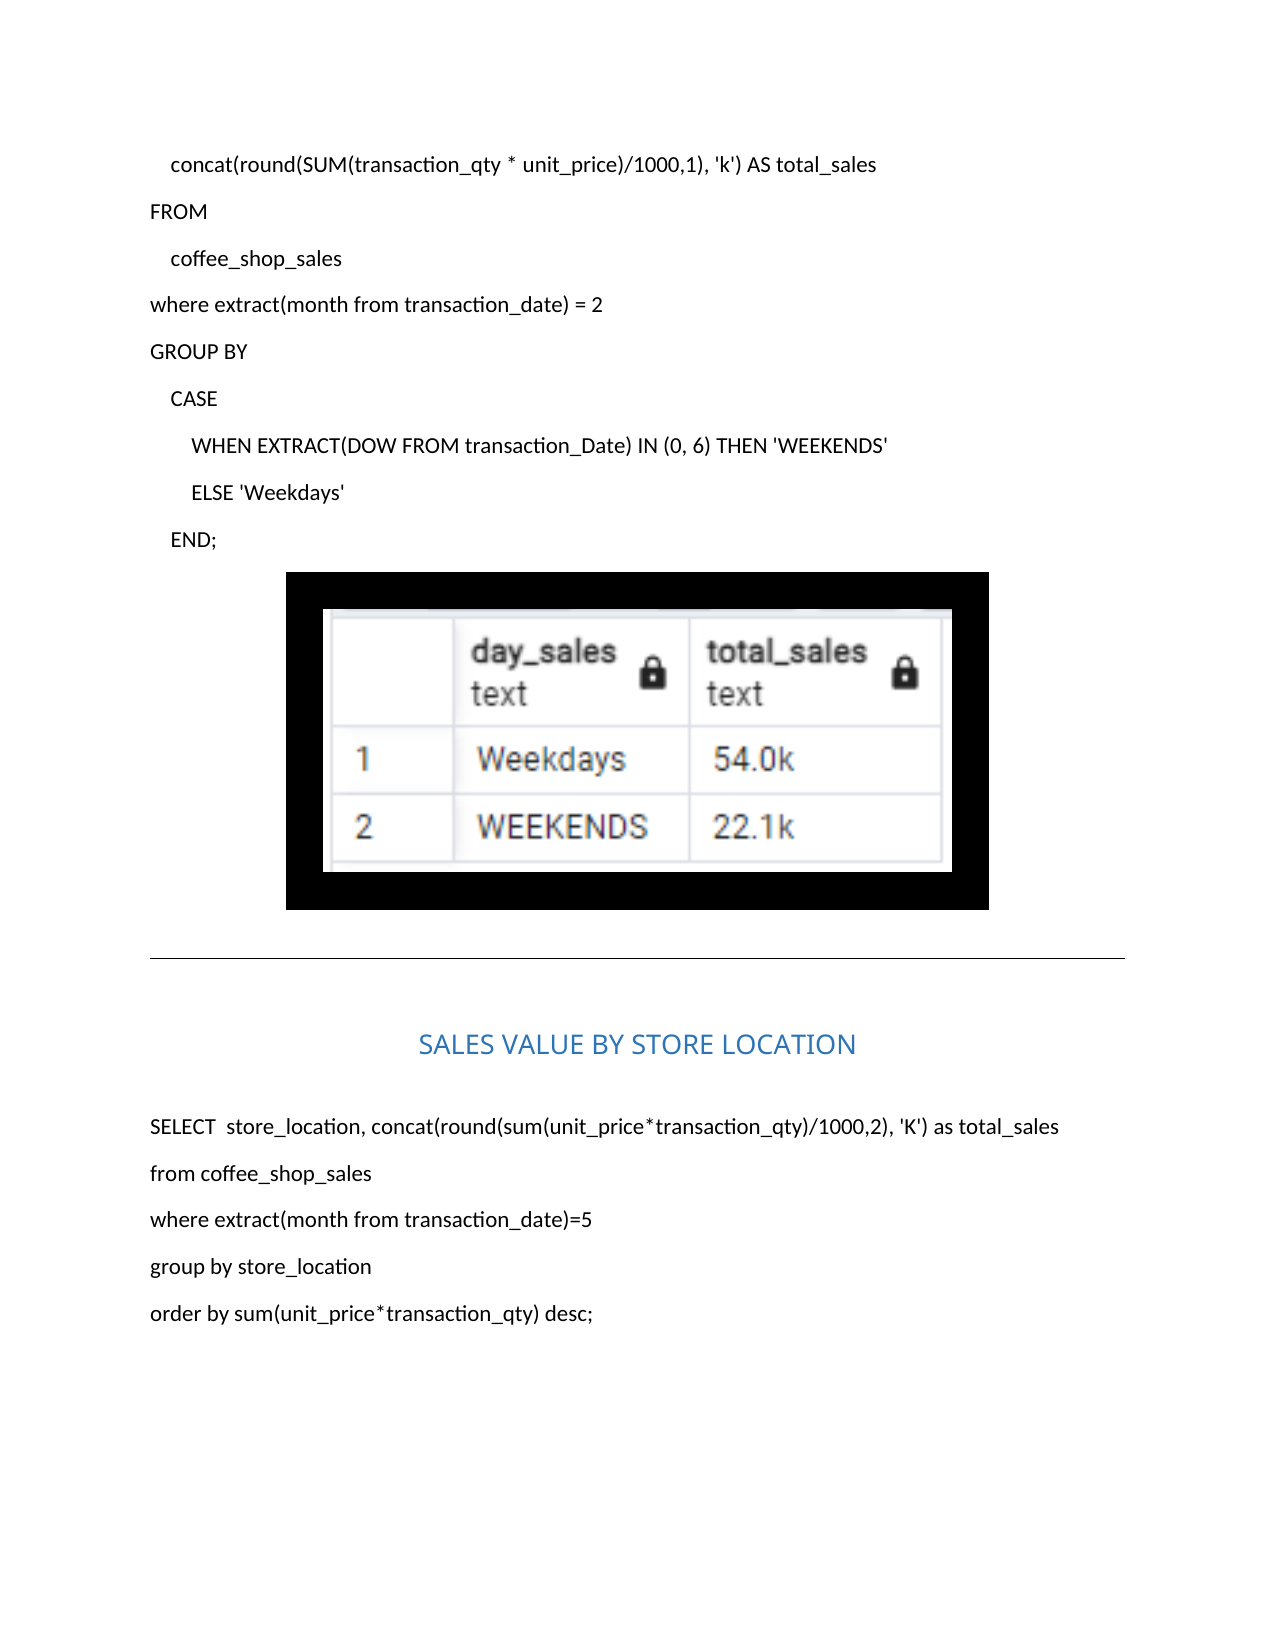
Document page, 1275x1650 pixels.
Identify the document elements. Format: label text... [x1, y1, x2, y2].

picture [323, 609, 952, 872]
text where extract(month from transaction_date)=5 [150, 1206, 1125, 1234]
text SELECT store_location, concat(round(sum(unit_price*transaction_qty)/1000,2), 'K') as total_sales [150, 1112, 1125, 1140]
text ELSE 'Weekdays' [150, 478, 1125, 506]
text where extract(month from transaction_date) = 2 [150, 291, 1125, 319]
text from coffee_shop_sales [150, 1159, 1125, 1187]
text order by sum(unit_price*transaction_qty) desc; [150, 1299, 1125, 1327]
subtitle SALES VALUE BY STORE LOCATION [150, 1025, 1125, 1062]
text WHEN EXTRACT(DOW FROM transaction_Date) IN (0, 6) THEN 'WEEKENDS' [150, 431, 1125, 459]
text FROM [150, 197, 1125, 225]
text GROUP BY [150, 337, 1125, 366]
text END; [150, 525, 1125, 553]
text concat(round(SUM(transaction_qty * unit_price)/1000,1), 'k') AS total_sales [150, 150, 1125, 178]
text group by store_location [150, 1252, 1125, 1281]
text coffee_shop_sales [150, 244, 1125, 272]
text CASE [150, 384, 1125, 412]
